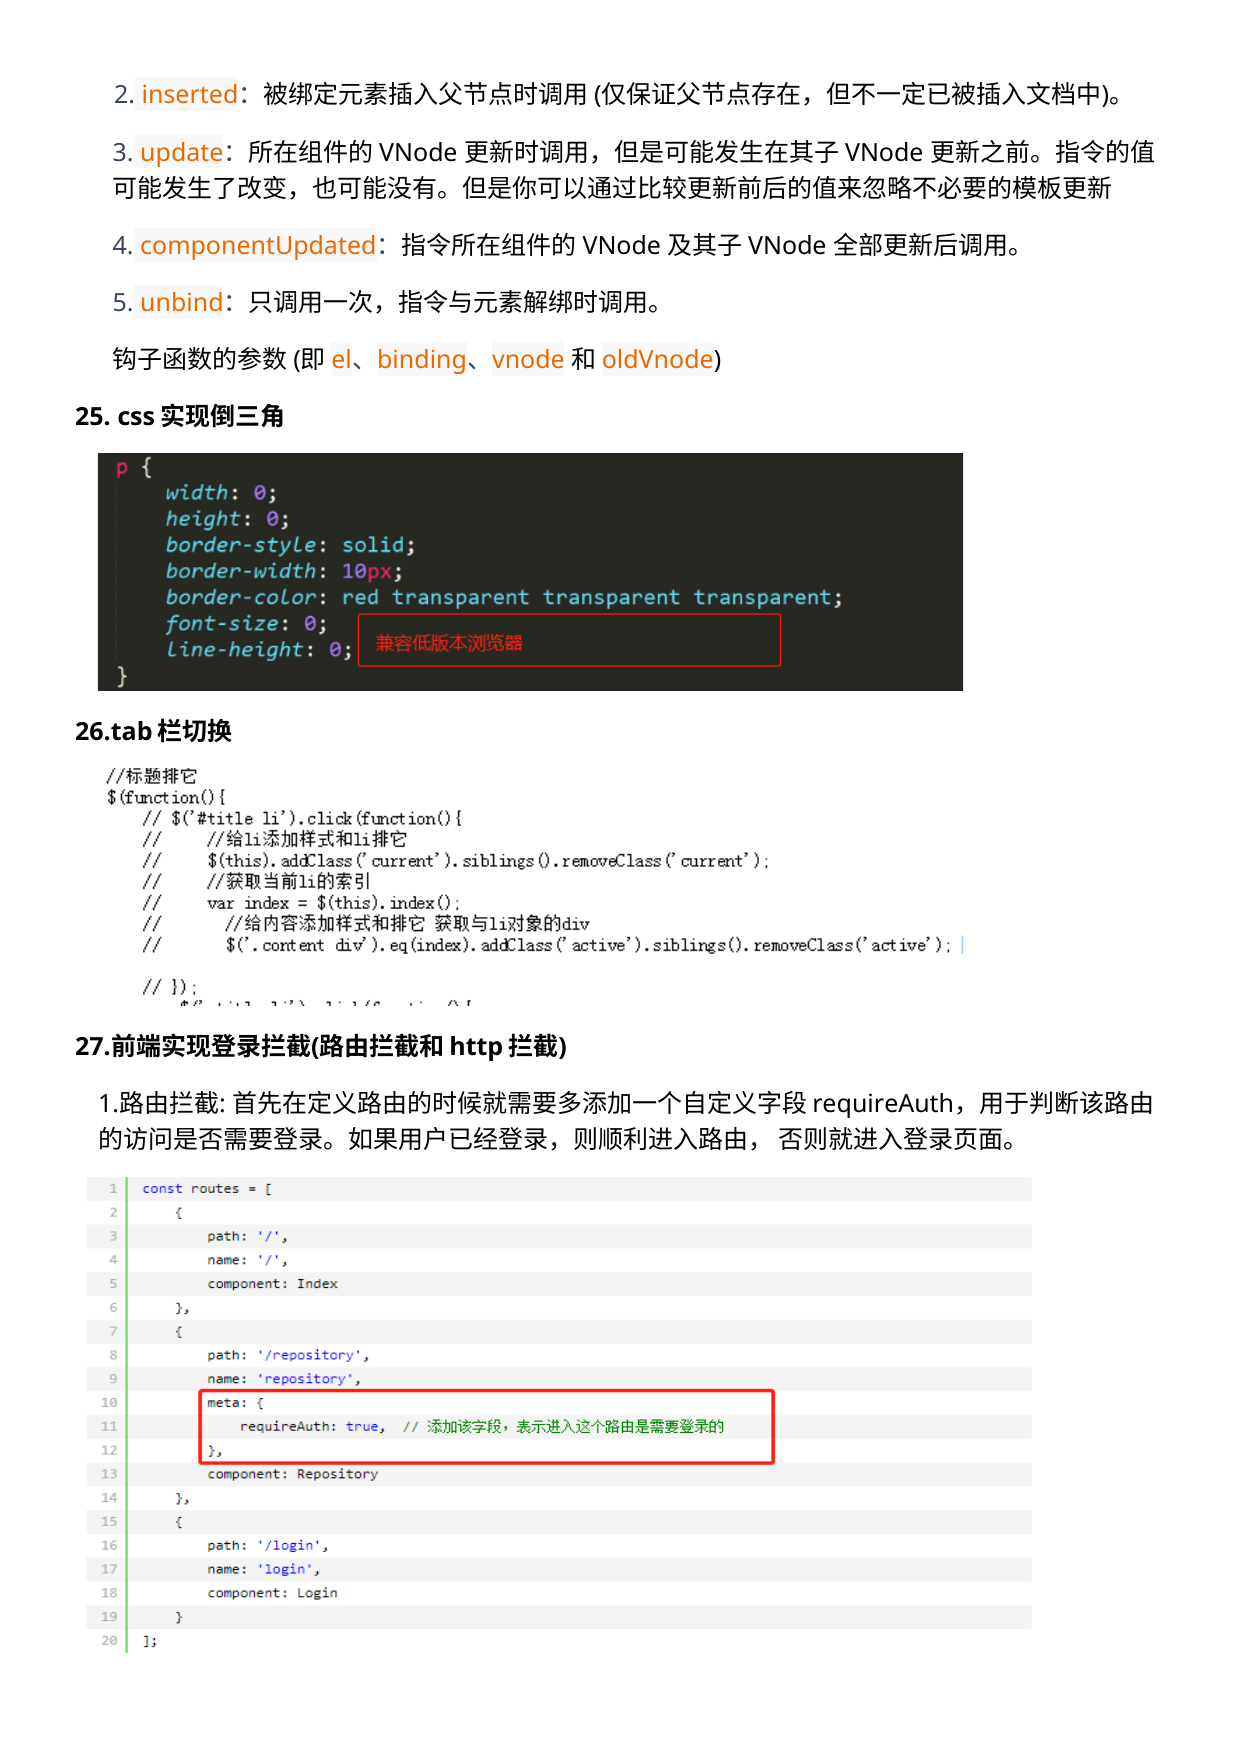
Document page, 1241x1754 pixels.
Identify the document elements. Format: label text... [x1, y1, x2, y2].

text 2. inserted：被绑定元素插入父节点时调用 (仅保证父节点存在，但不一定已被插入文档中)。 [263, 75, 1165, 111]
text 26.tab栏切换 [75, 711, 1165, 747]
text 4. componentUpdated：指令所在组件的 VNode 及其子 VNode 全部更新后调用。 [75, 225, 377, 262]
text 5. unbind：只调用一次，指令与元素解绑时调用。 [75, 282, 1165, 319]
picture [101, 768, 966, 1006]
text 3. update：所在组件的 VNode 更新时调用，但是可能发生在其子 VNode 更新之前。指令的值可能发生了改变，也可能没有。但是你可以通过比较更新前后的值来忽略不必要的模板更新 [75, 132, 1165, 204]
text 钩子函数的参数 (即 el、binding、vnode 和 oldVnode) [75, 339, 1165, 376]
text 4. componentUpdated：指令所在组件的 VNode 及其子 VNode 全部更新后调用。 [402, 225, 1165, 262]
picture [86, 1176, 1032, 1654]
text 27.前端实现登录拦截(路由拦截和http拦截) [75, 1026, 1165, 1063]
text 25. css实现倒三角 [75, 397, 1165, 433]
text 1.路由拦截: 首先在定义路由的时候就需要多添加一个自定义字段requireAuth，用于判断该路由的访问是否需要登录。如果用户已经登录，则顺利进入路由， 否则就进入登录页面。 [98, 1083, 1165, 1156]
picture [97, 453, 964, 691]
